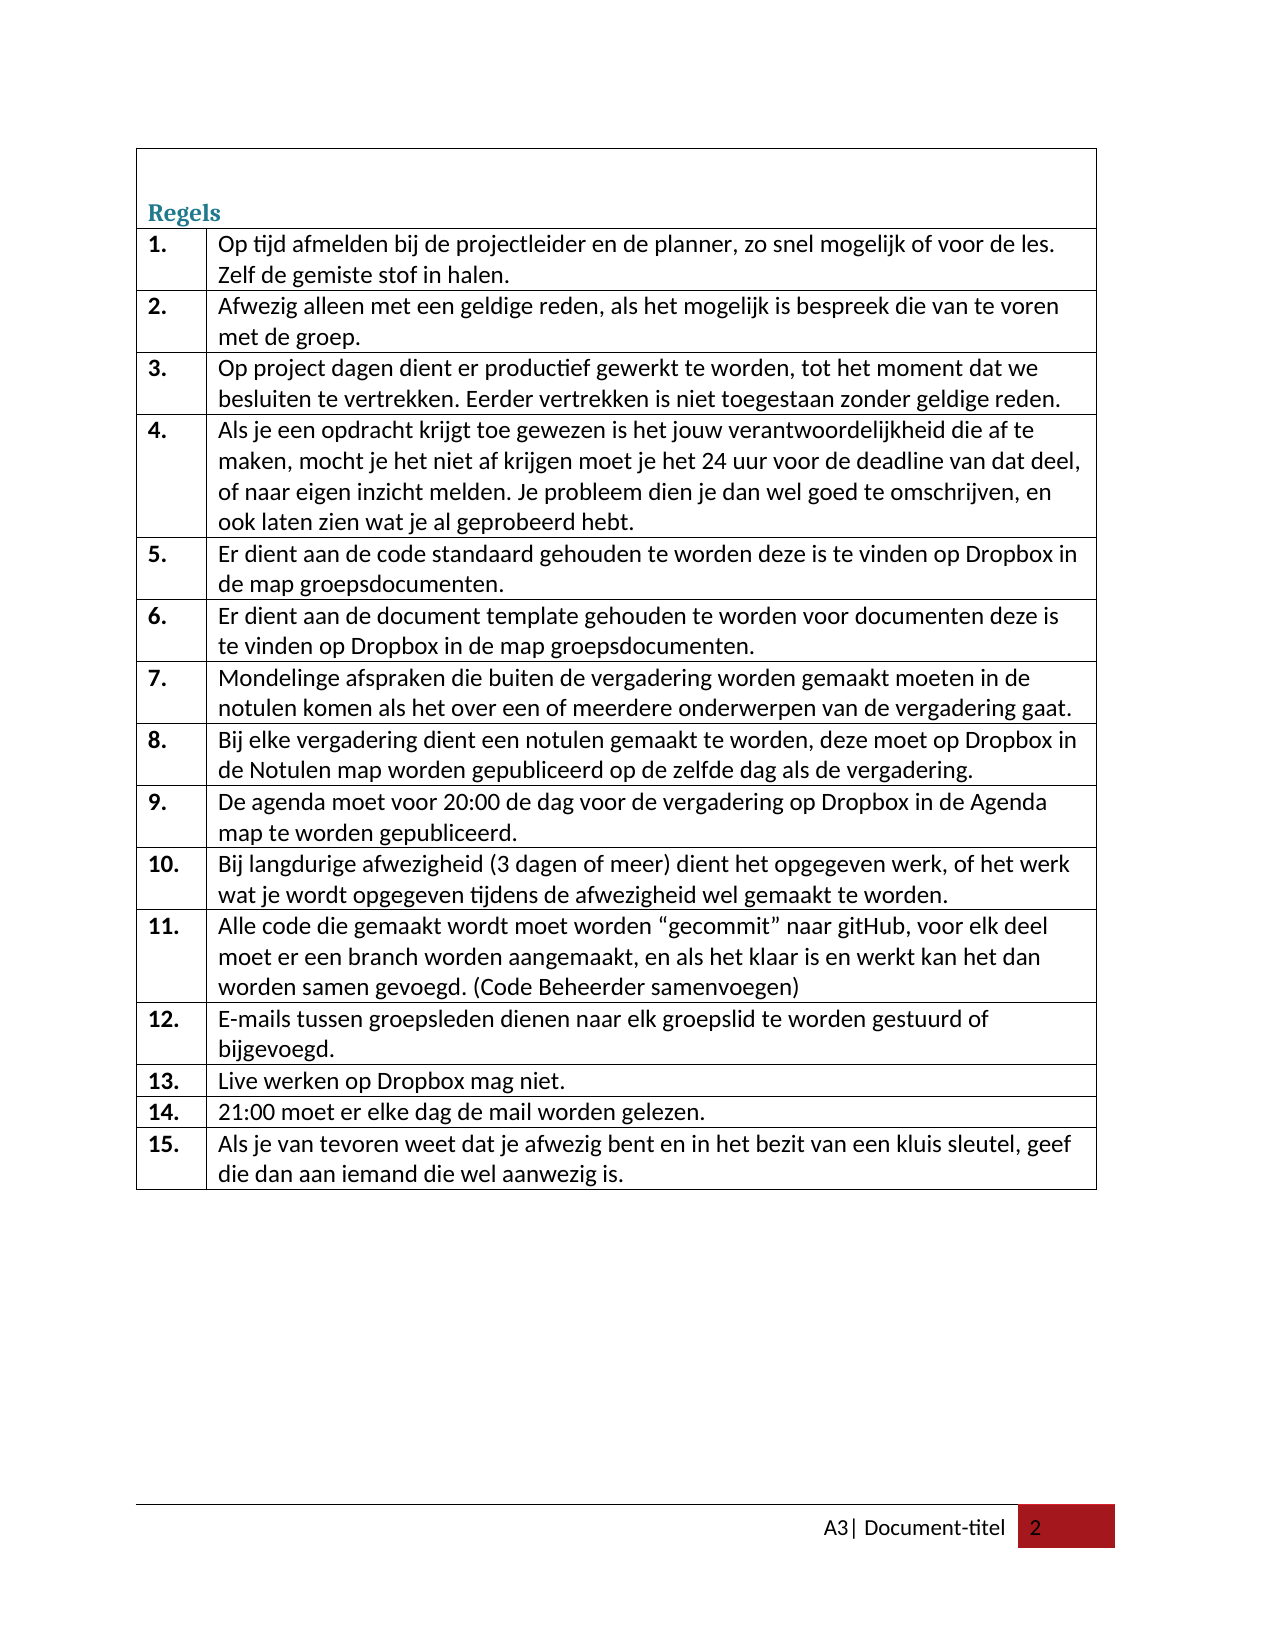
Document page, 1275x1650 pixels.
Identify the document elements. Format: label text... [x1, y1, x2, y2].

table_cell 12. [137, 1003, 206, 1064]
table_cell E-mails tussen groepsleden dienen naar elk groepslid te worden gestuurd of bijgevoegd. [207, 1003, 1096, 1064]
table_cell Als je van tevoren weet dat je afwezig bent en in het bezit van een kluis sleutel, geef die dan aan iemand die wel aanwezig is. [207, 1128, 1096, 1189]
table_cell 11. [137, 910, 206, 1002]
table_cell Er dient aan de document template gehouden te worden voor documenten deze is te vinden op Dropbox in de map groepsdocumenten. [207, 600, 1096, 661]
table_cell 7. [137, 662, 206, 723]
table_cell 14. [137, 1097, 206, 1127]
table_cell 4. [137, 415, 206, 537]
table_cell Er dient aan de code standaard gehouden te worden deze is te vinden op Dropbox in de map groepsdocumenten. [207, 538, 1096, 599]
table_cell 10. [137, 848, 206, 909]
table_cell Als je een opdracht krijgt toe gewezen is het jouw verantwoordelijkheid die af te maken, mocht je het niet af krijgen moet je het 24 uur voor de deadline van dat deel, of naar eigen inzicht melden. Je probleem dien je dan wel goed te omschrijven, en ook laten zien wat je al geprobeerd hebt. [207, 415, 1096, 537]
table_cell Bij langdurige afwezigheid (3 dagen of meer) dient het opgegeven werk, of het werk wat je wordt opgegeven tijdens de afwezigheid wel gemaakt te worden. [207, 848, 1096, 909]
table_cell Mondelinge afspraken die buiten de vergadering worden gemaakt moeten in de notulen komen als het over een of meerdere onderwerpen van de vergadering gaat. [207, 662, 1096, 723]
table_cell 6. [137, 600, 206, 661]
table_cell 15. [137, 1128, 206, 1189]
table_cell 3. [137, 353, 206, 414]
table_cell Alle code die gemaakt wordt moet worden “gecommit” naar gitHub, voor elk deel moet er een branch worden aangemaakt, en als het klaar is en werkt kan het dan worden samen gevoegd. (Code Beheerder samenvoegen) [207, 910, 1096, 1002]
table_cell Op project dagen dient er productief gewerkt te worden, tot het moment dat we besluiten te vertrekken. Eerder vertrekken is niet toegestaan zonder geldige reden. [207, 353, 1096, 414]
table_cell 8. [137, 724, 206, 785]
table_cell De agenda moet voor 20:00 de dag voor de vergadering op Dropbox in de Agenda map te worden gepubliceerd. [207, 786, 1096, 847]
table_cell 5. [137, 538, 206, 599]
table_cell 2. [137, 291, 206, 352]
table_cell 13. [137, 1065, 206, 1096]
table_cell Op tijd afmelden bij de projectleider en de planner, zo snel mogelijk of voor de les. Zelf de gemiste stof in halen. [207, 229, 1096, 289]
table_cell Afwezig alleen met een geldige reden, als het mogelijk is bespreek die van te voren met de groep. [207, 291, 1096, 352]
table_cell 1. [137, 229, 206, 289]
table_cell Live werken op Dropbox mag niet. [207, 1065, 1096, 1096]
table_cell Bij elke vergadering dient een notulen gemaakt te worden, deze moet op Dropbox in de Notulen map worden gepubliceerd op de zelfde dag als de vergadering. [207, 724, 1096, 785]
table_header Regels [137, 149, 1096, 227]
table_cell 9. [137, 786, 206, 847]
table_cell 21:00 moet er elke dag de mail worden gelezen. [207, 1097, 1096, 1127]
